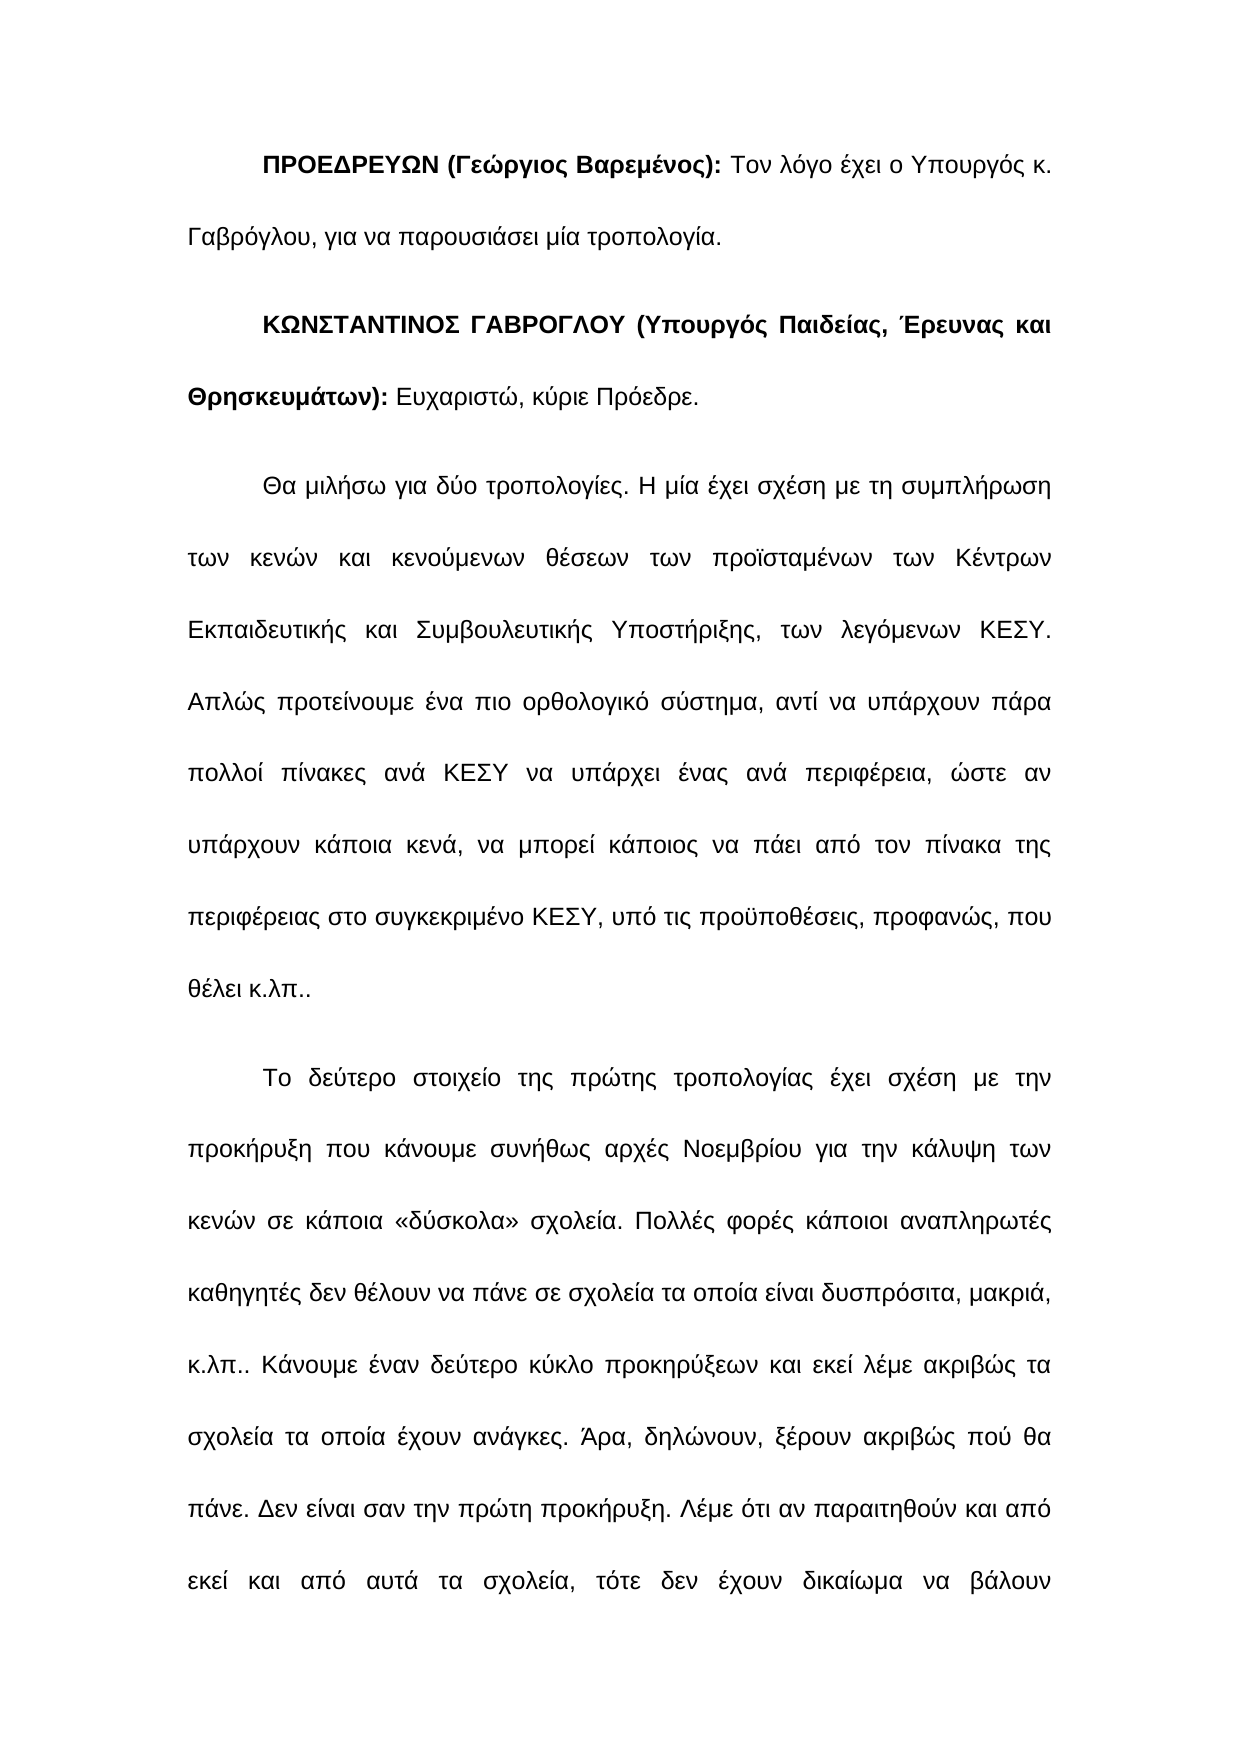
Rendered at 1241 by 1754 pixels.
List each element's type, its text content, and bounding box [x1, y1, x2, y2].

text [187, 1062, 1053, 1594]
text ΚΩΝΣΤΑΝΤΙΝΟΣ ΓΑΒΡΟΓΛΟΥ (Υπουργός Παιδείας, Έρευνας και Θρησκευμάτων): Ευχαριστώ, κύριε Πρόεδρε. [187, 310, 1053, 411]
text Θα μιλήσω για δύο τροπολογίες. Η μία έχει σχέση με τη συμπλήρωση των κενών και κενούμενων θέσεων των προϊσταμένων των Κέντρων Εκπαιδευτικής και Συμβουλευτικής Υποστήριξης, των λεγόμενων ΚΕΣΥ. Απλώς προτείνουμε ένα πιο ορθολογικό σύστημα, αντί να υπάρχουν πάρα πολλοί πίνακες ανά ΚΕΣΥ να υπάρχει ένας ανά περιφέρεια, ώστε αν υπάρχουν κάποια κενά, να μπορεί κάποιος να πάει από τον πίνακα της περιφέρειας στο συγκεκριμένο ΚΕΣΥ, υπό τις προϋποθέσεις, προφανώς, που θέλει κ.λπ.. [187, 471, 1053, 1003]
text ΠΡΟΕΔΡΕΥΩΝ (Γεώργιος Βαρεμένος): Τον λόγο έχει ο Υπουργός κ. Γαβρόγλου, για να παρουσιάσει μία τροπολογία. [187, 150, 1053, 251]
